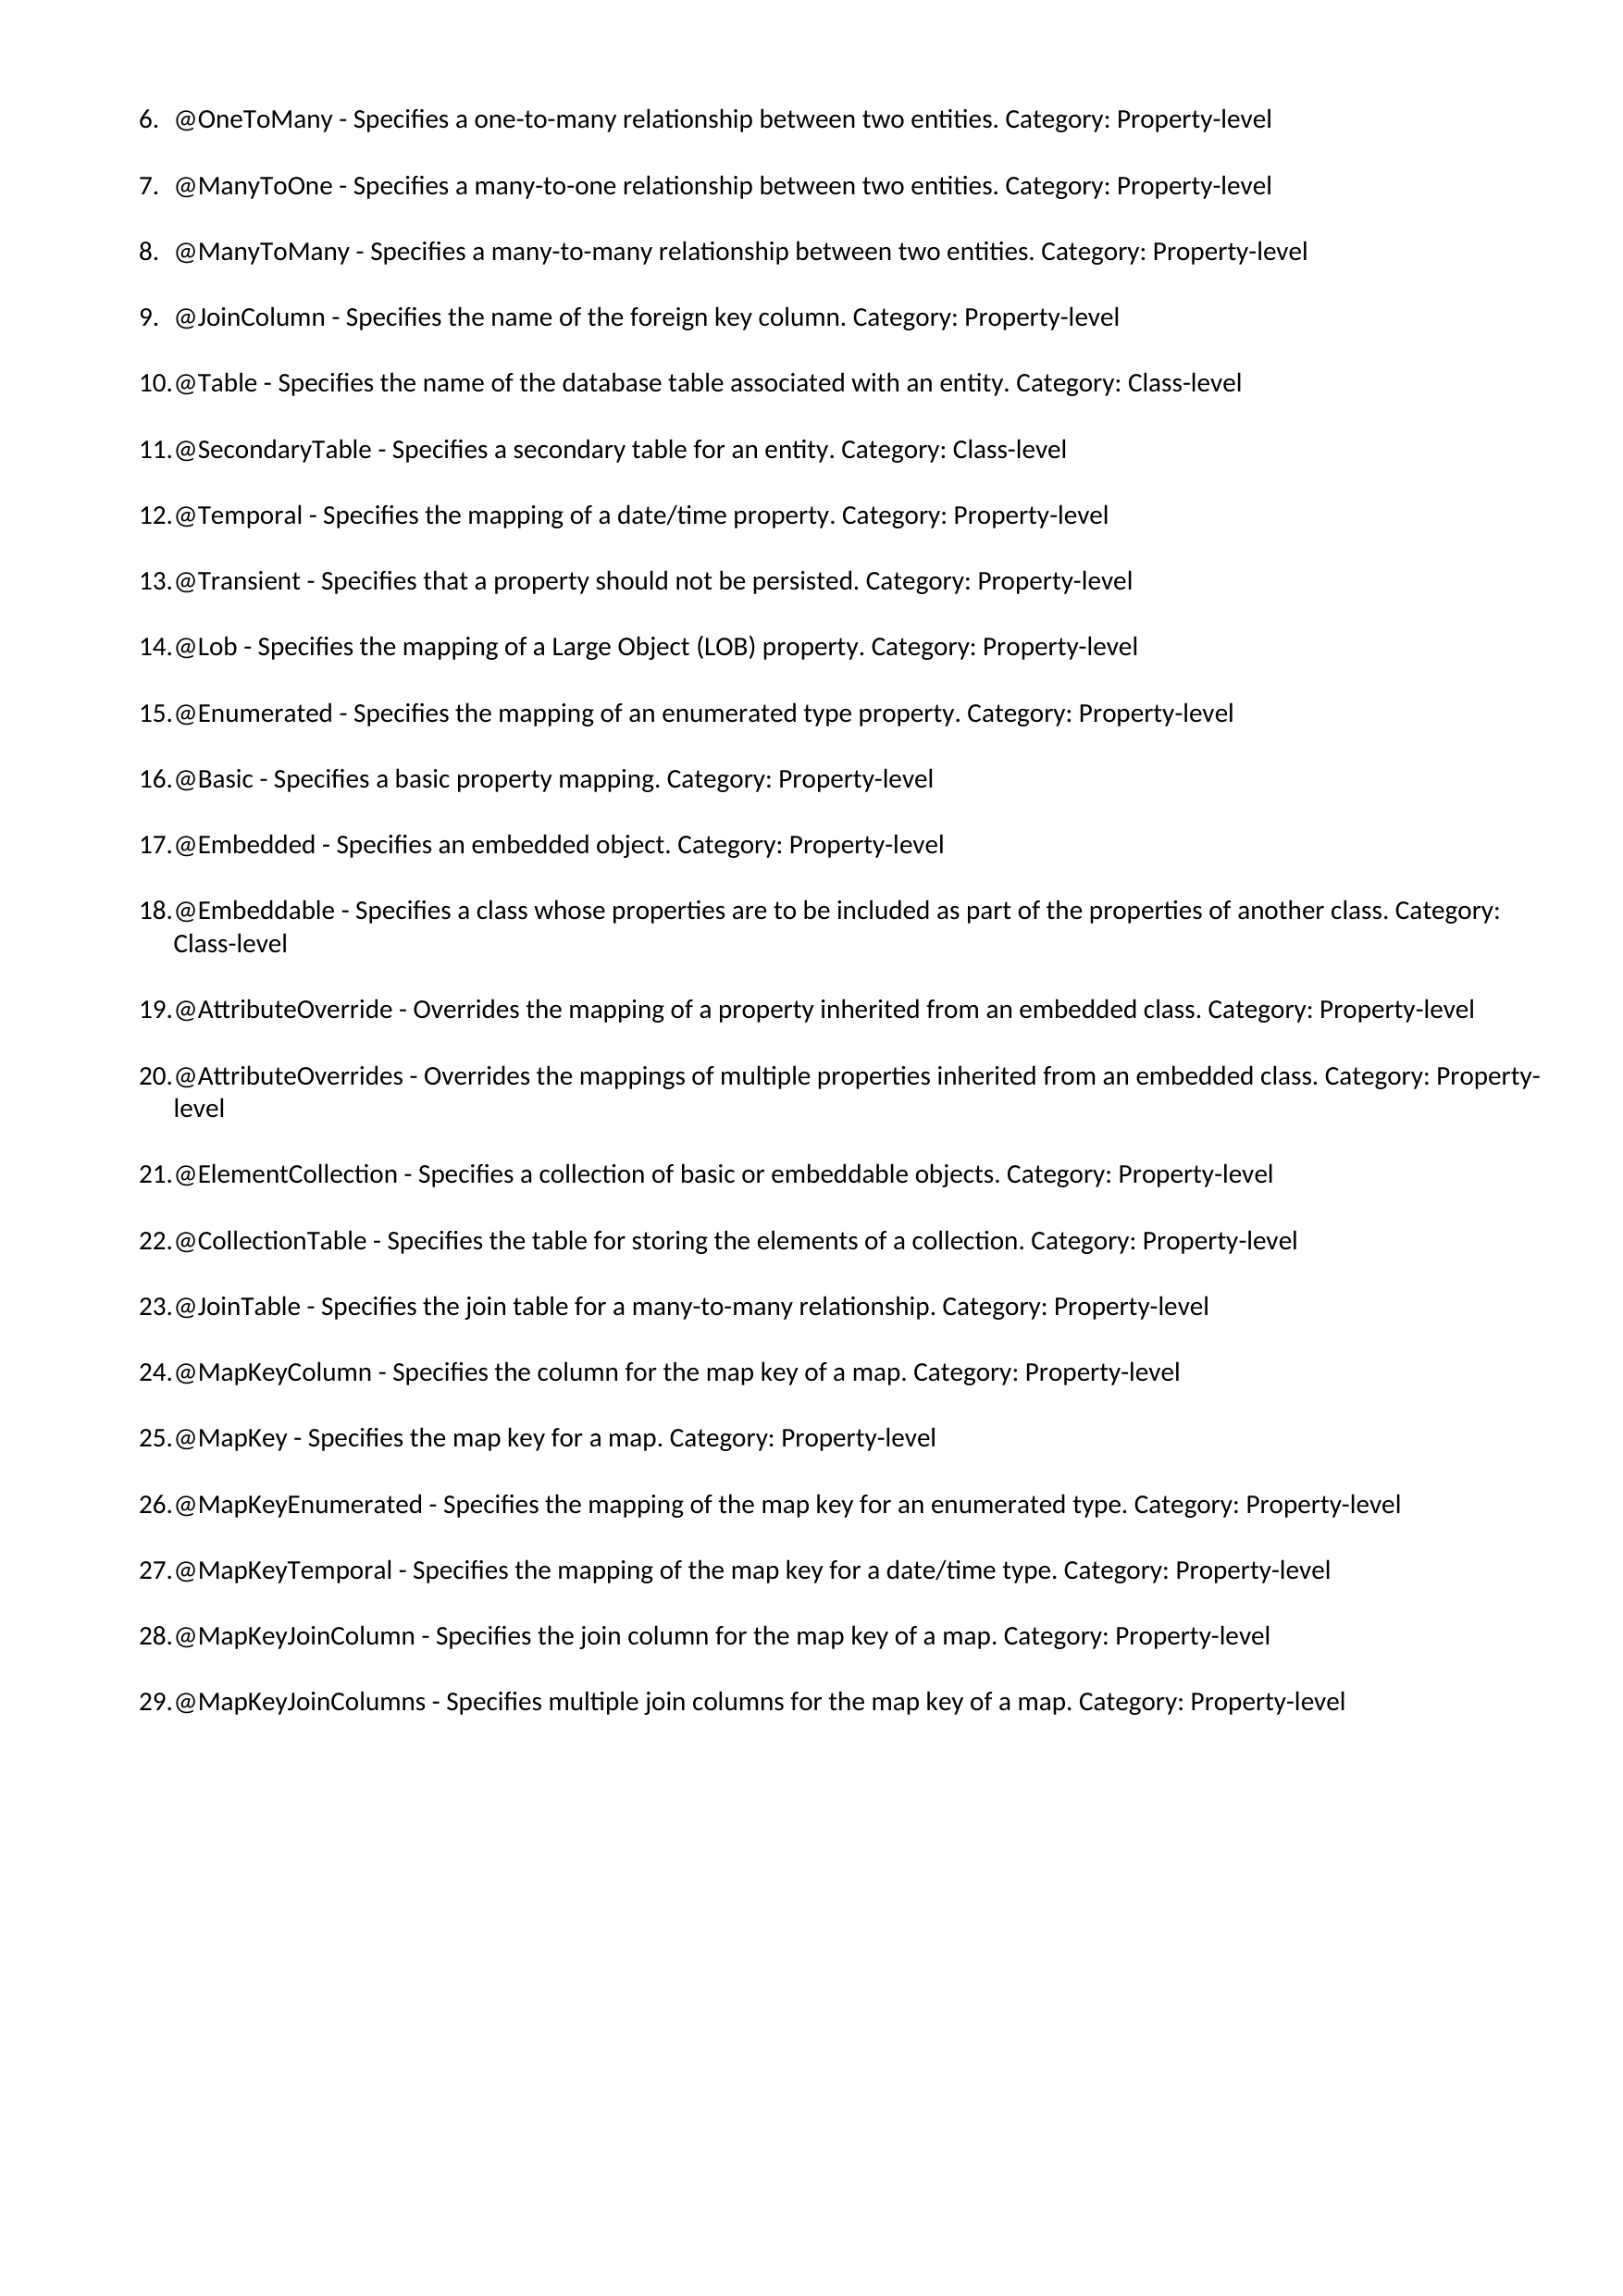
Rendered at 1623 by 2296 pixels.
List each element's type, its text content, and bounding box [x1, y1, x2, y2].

list @MapKeyJoinColumn - Specifies the join column for the map key of a map. Category: Property-level [139, 1619, 1554, 1652]
list @Temporal - Specifies the mapping of a date/time property. Category: Property-level [139, 498, 1554, 531]
list @Transient - Specifies that a property should not be persisted. Category: Property-level [139, 564, 1554, 597]
list @MapKey - Specifies the map key for a map. Category: Property-level [139, 1421, 1554, 1454]
list @ElementCollection - Specifies a collection of basic or embeddable objects. Category: Property-level [139, 1158, 1554, 1190]
list @AttributeOverrides - Overrides the mappings of multiple properties inherited from an embedded class. Category: Property-level [139, 1059, 1554, 1124]
list @ManyToMany - Specifies a many-to-many relationship between two entities. Category: Property-level [139, 234, 1554, 267]
list @SecondaryTable - Specifies a secondary table for an entity. Category: Class-level [139, 432, 1554, 465]
list @JoinTable - Specifies the join table for a many-to-many relationship. Category: Property-level [139, 1289, 1554, 1322]
list @OneToMany - Specifies a one-to-many relationship between two entities. Category: Property-level [139, 103, 1554, 135]
list @ManyToOne - Specifies a many-to-one relationship between two entities. Category: Property-level [139, 168, 1554, 201]
list @MapKeyEnumerated - Specifies the mapping of the map key for an enumerated type. Category: Property-level [139, 1487, 1554, 1520]
list @MapKeyJoinColumns - Specifies multiple join columns for the map key of a map. Category: Property-level [139, 1685, 1554, 1718]
list @Table - Specifies the name of the database table associated with an entity. Category: Class-level [139, 366, 1554, 399]
list @Basic - Specifies a basic property mapping. Category: Property-level [139, 762, 1554, 795]
list @Enumerated - Specifies the mapping of an enumerated type property. Category: Property-level [139, 696, 1554, 728]
list @AttributeOverride - Overrides the mapping of a property inherited from an embedded class. Category: Property-level [139, 992, 1554, 1025]
list @MapKeyTemporal - Specifies the mapping of the map key for a date/time type. Category: Property-level [139, 1553, 1554, 1586]
list @CollectionTable - Specifies the table for storing the elements of a collection. Category: Property-level [139, 1223, 1554, 1256]
list @Embedded - Specifies an embedded object. Category: Property-level [139, 827, 1554, 861]
list @JoinColumn - Specifies the name of the foreign key column. Category: Property-level [139, 300, 1554, 333]
list @Embeddable - Specifies a class whose properties are to be included as part of the properties of another class. Category: Class-level [139, 894, 1554, 960]
list @MapKeyColumn - Specifies the column for the map key of a map. Category: Property-level [139, 1355, 1554, 1388]
list @Lob - Specifies the mapping of a Large Object (LOB) property. Category: Property-level [139, 630, 1554, 663]
